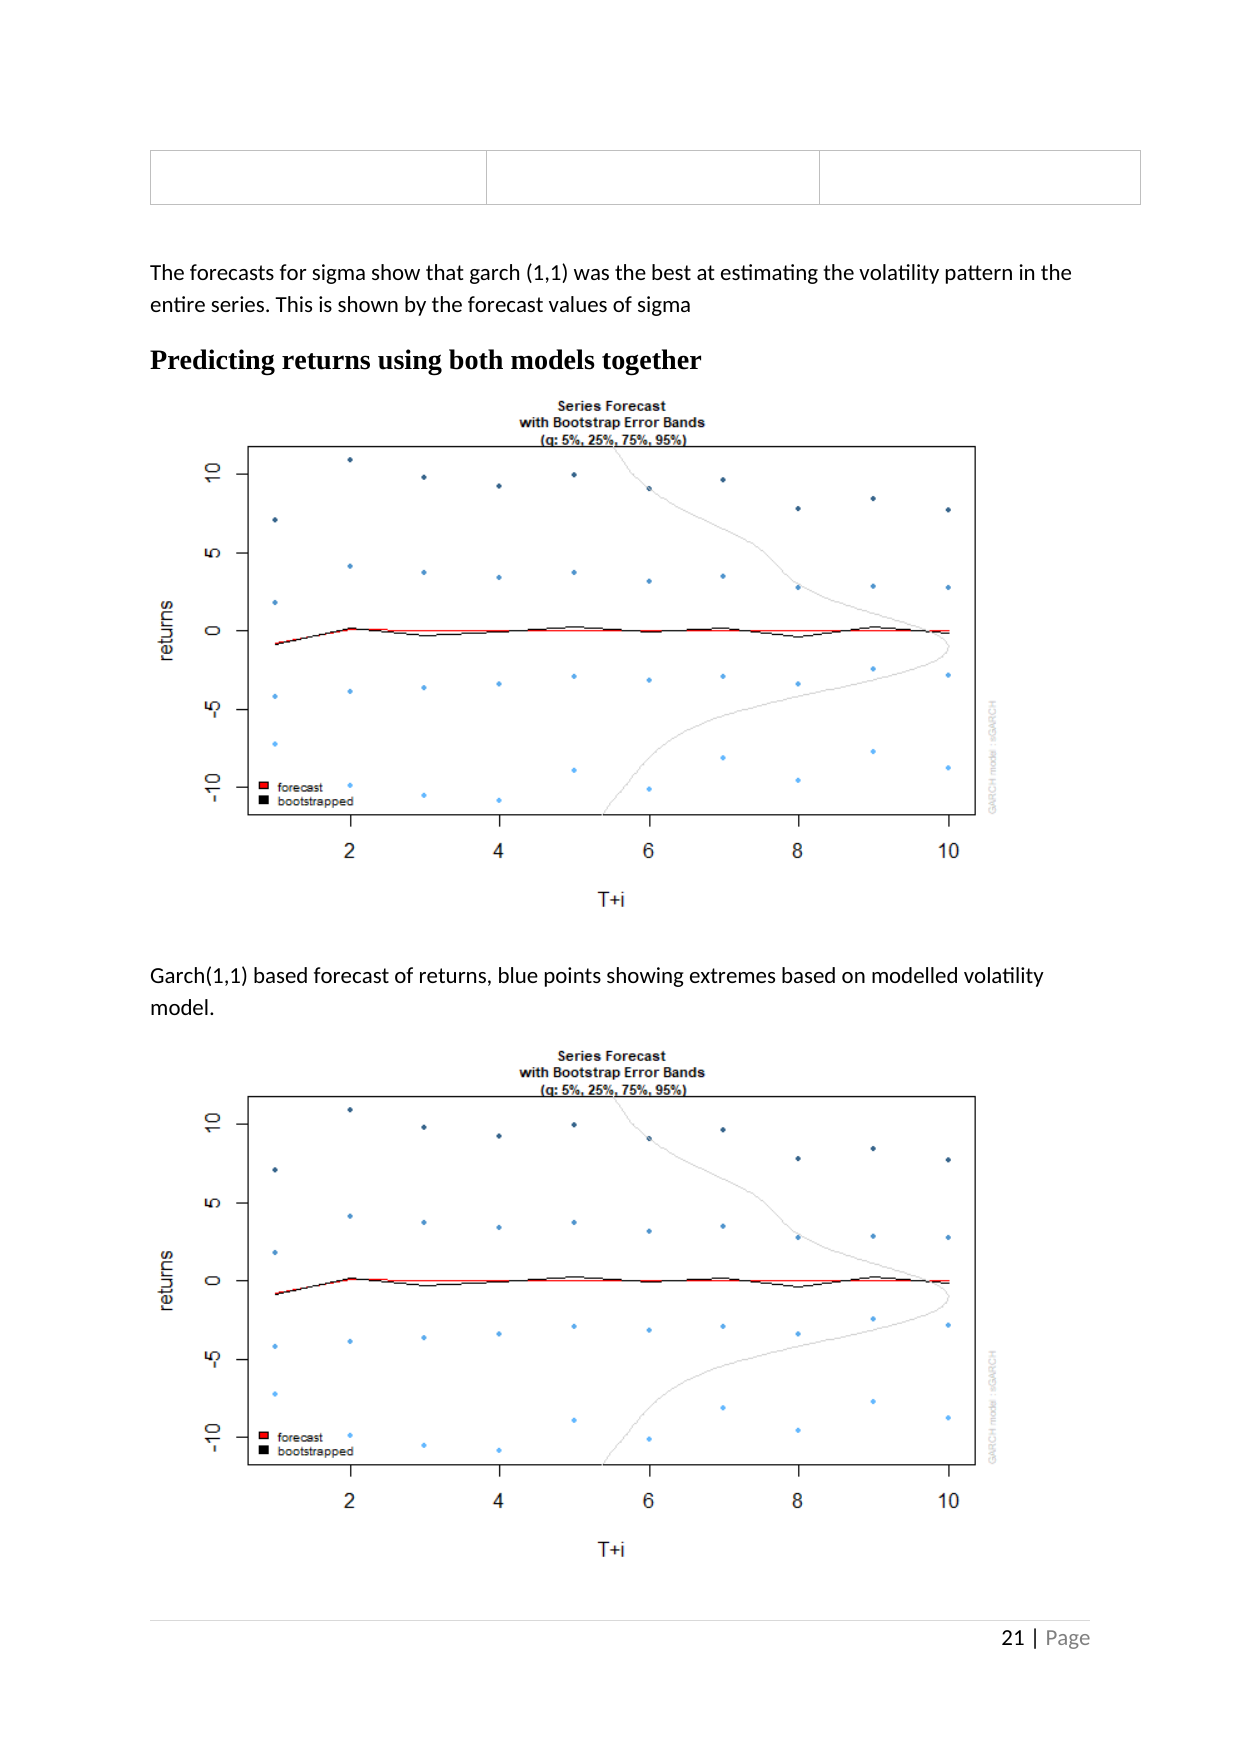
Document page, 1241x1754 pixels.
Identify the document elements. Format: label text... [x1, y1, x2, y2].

text Garch(1,1) based forecast of returns, blue points showing extremes based on modelled volatility model. [150, 961, 1090, 1022]
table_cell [151, 151, 486, 204]
picture [150, 396, 1025, 937]
text The forecasts for sigma show that garch (1,1) was the best at estimating the volatility pattern in the entire series. This is shown by the forecast values of sigma [150, 258, 1090, 318]
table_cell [487, 151, 819, 204]
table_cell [820, 151, 1140, 204]
picture [150, 1046, 1025, 1587]
subtitle Predicting returns using both models together [150, 343, 1090, 375]
